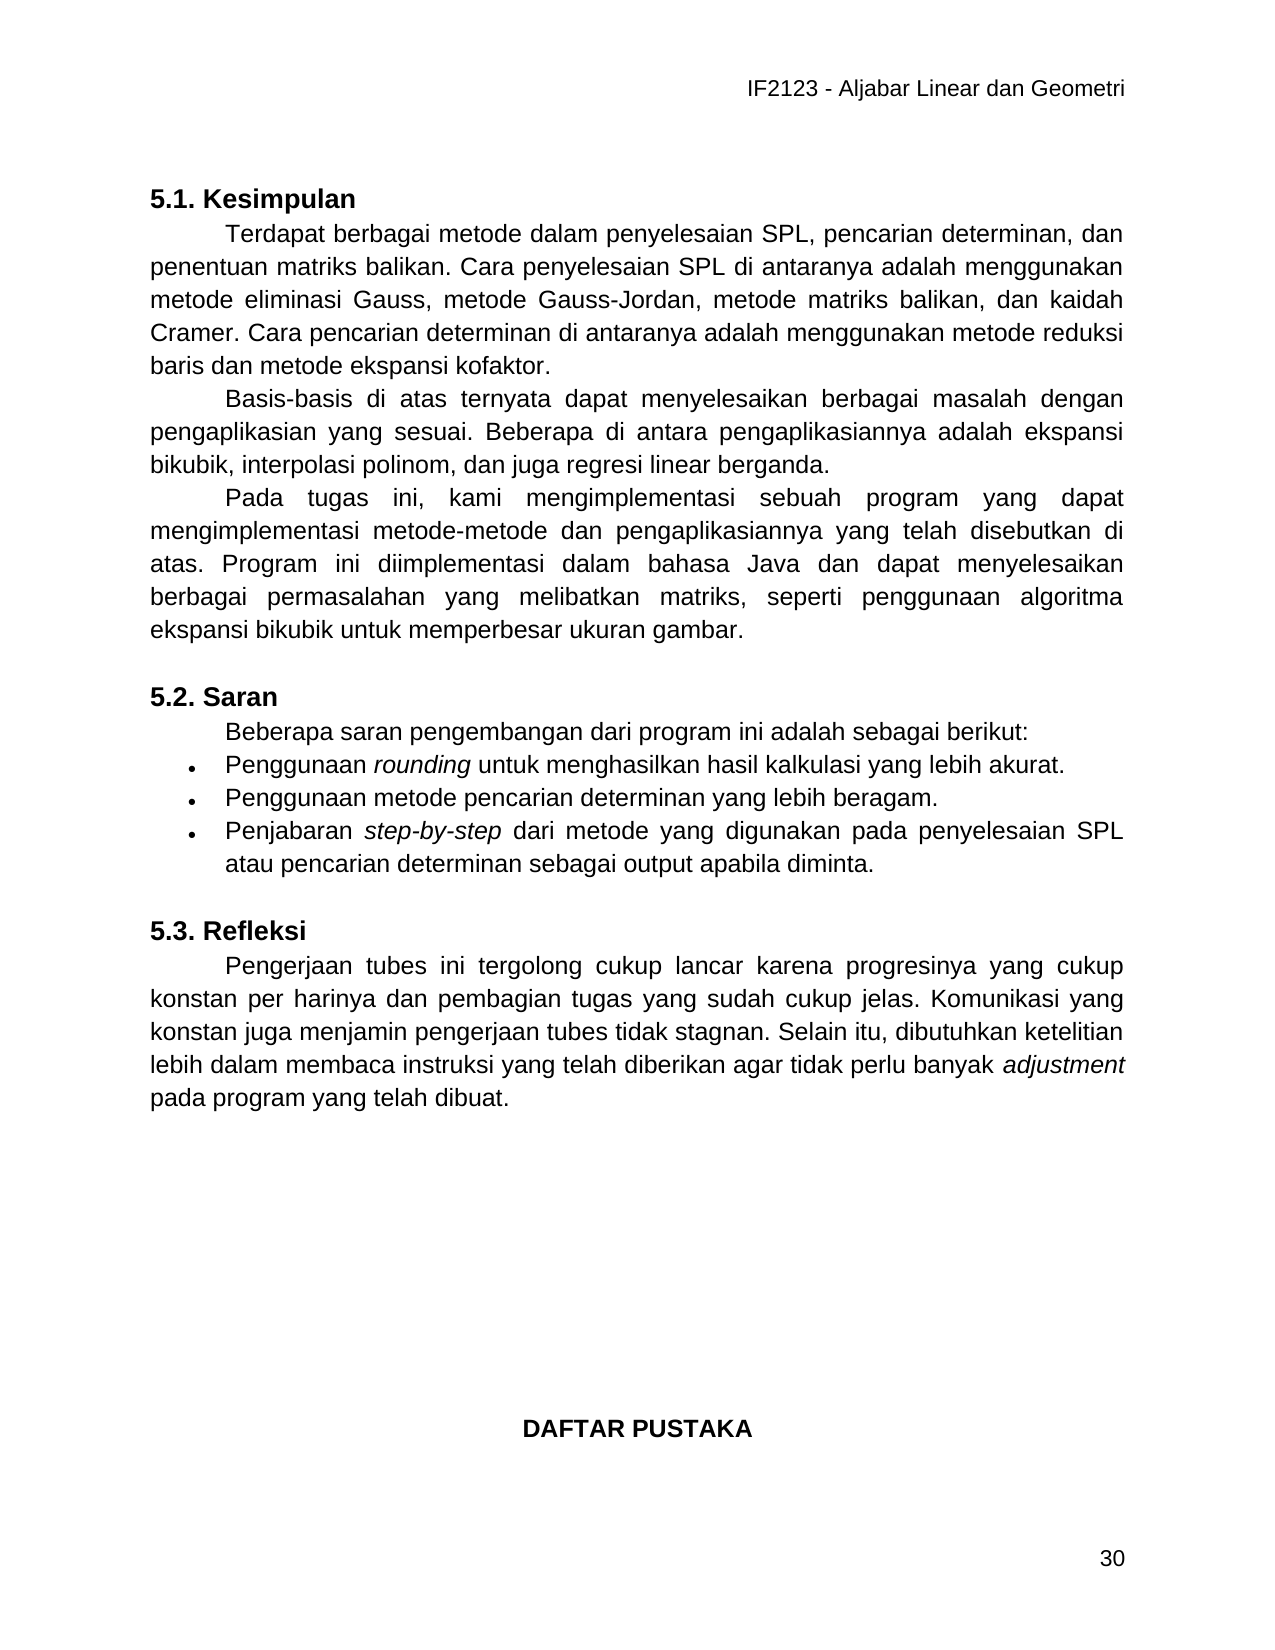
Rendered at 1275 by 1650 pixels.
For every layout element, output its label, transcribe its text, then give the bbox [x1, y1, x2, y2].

text Basis-basis di atas ternyata dapat menyelesaikan berbagai masalah dengan pengaplikasian yang sesuai. Beberapa di antara pengaplikasiannya adalah ekspansi bikubik, interpolasi polinom, dan juga regresi linear berganda. [150, 384, 1125, 479]
text 5.3. Refleksi [150, 915, 1125, 947]
list Penggunaan rounding untuk menghasilkan hasil kalkulasi yang lebih akurat. [187, 750, 1125, 779]
text 5.2. Saran [150, 681, 1125, 712]
text 5.1. Kesimpulan [150, 183, 1125, 214]
text Terdapat berbagai metode dalam penyelesaian SPL, pencarian determinan, dan penentuan matriks balikan. Cara penyelesaian SPL di antaranya adalah menggunakan metode eliminasi Gauss, metode Gauss-Jordan, metode matriks balikan, dan kaidah Cramer. Cara pencarian determinan di antaranya adalah menggunakan metode reduksi baris dan metode ekspansi kofaktor. [150, 219, 1125, 380]
text Beberapa saran pengembangan dari program ini adalah sebagai berikut: [150, 717, 1125, 746]
text Pada tugas ini, kami mengimplementasi sebuah program yang dapat mengimplementasi metode-metode dan pengaplikasiannya yang telah disebutkan di atas. Program ini diimplementasi dalam bahasa Java dan dapat menyelesaikan berbagai permasalahan yang melibatkan matriks, seperti penggunaan algoritma ekspansi bikubik untuk memperbesar ukuran gambar. [150, 483, 1125, 644]
list Penjabaran step-by-step dari metode yang digunakan pada penyelesaian SPL atau pencarian determinan sebagai output apabila diminta. [187, 816, 1125, 878]
list Penggunaan metode pencarian determinan yang lebih beragam. [187, 783, 1125, 812]
text Pengerjaan tubes ini tergolong cukup lancar karena progresinya yang cukup konstan per harinya dan pembagian tugas yang sudah cukup jelas. Komunikasi yang konstan juga menjamin pengerjaan tubes tidak stagnan. Selain itu, dibutuhkan ketelitian lebih dalam membaca instruksi yang telah diberikan agar tidak perlu banyak adjustment pada program yang telah dibuat. [150, 951, 1125, 1112]
text DAFTAR PUSTAKA [150, 1413, 1125, 1442]
